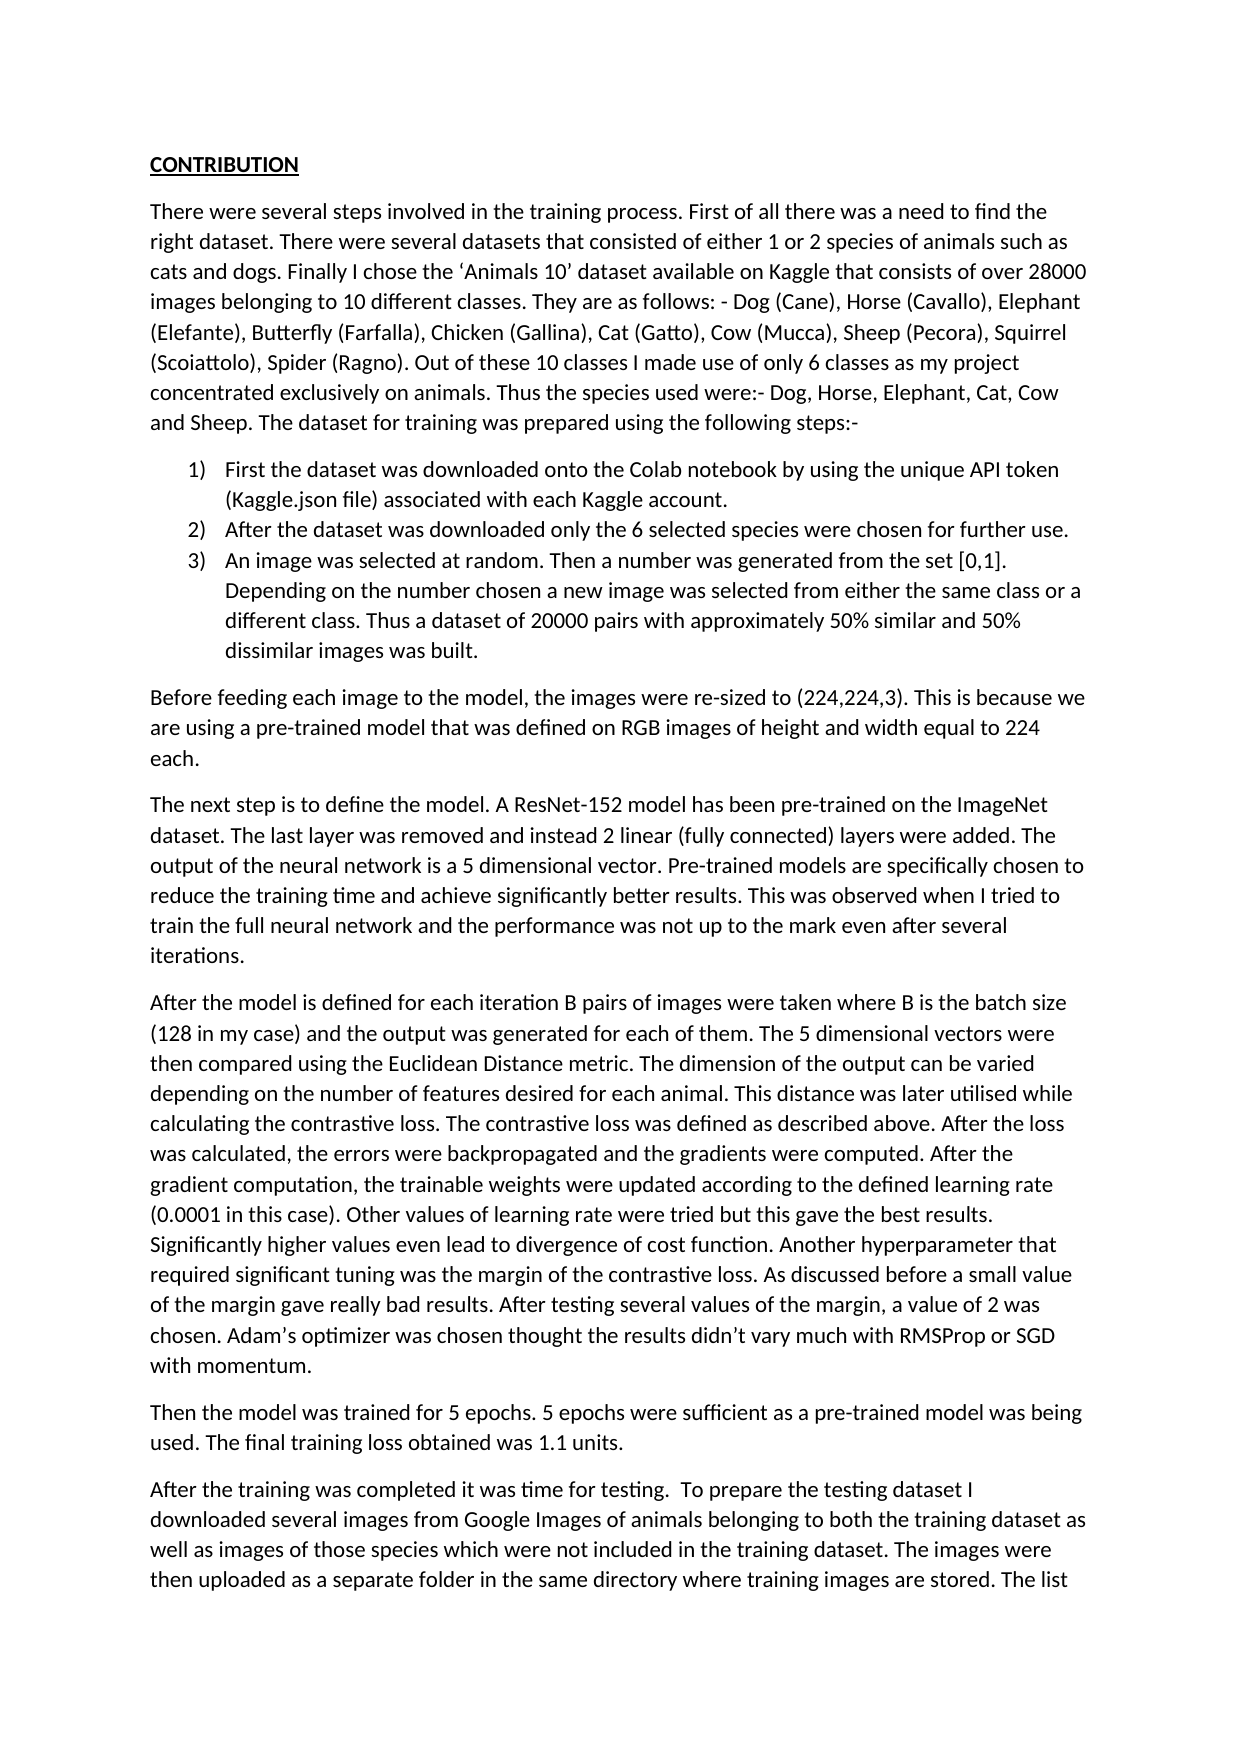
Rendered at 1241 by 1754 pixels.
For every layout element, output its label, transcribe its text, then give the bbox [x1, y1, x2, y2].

text After the model is defined for each iteration B pairs of images were taken where B is the batch size (128 in my case) and the output was generated for each of them. The 5 dimensional vectors were then compared using the Euclidean Distance metric. The dimension of the output can be varied depending on the number of features desired for each animal. This distance was later utilised while calculating the contrastive loss. The contrastive loss was defined as described above. After the loss was calculated, the errors were backpropagated and the gradients were computed. After the gradient computation, the trainable weights were updated according to the defined learning rate (0.0001 in this case). Other values of learning rate were tried but this gave the best results. Significantly higher values even lead to divergence of cost function. Another hyperparameter that required significant tuning was the margin of the contrastive loss. As discussed before a small value of the margin gave really bad results. After testing several values of the margin, a value of 2 was chosen. Adam’s optimizer was chosen thought the results didn’t vary much with RMSProp or SGD with momentum. [150, 988, 1090, 1379]
text Then the model was trained for 5 epochs. 5 epochs were sufficient as a pre-trained model was being used. The final training loss obtained was 1.1 units. [150, 1398, 1090, 1456]
list After the dataset was downloaded only the 6 selected species were chosen for further use. [187, 516, 1090, 544]
text There were several steps involved in the training process. First of all there was a need to find the right dataset. There were several datasets that consisted of either 1 or 2 species of animals such as cats and dogs. Finally I chose the ‘Animals 10’ dataset available on Kaggle that consists of over 28000 images belonging to 10 different classes. They are as follows: - Dog (Cane), Horse (Cavallo), Elephant (Elefante), Butterfly (Farfalla), Chicken (Gallina), Cat (Gatto), Cow (Mucca), Sheep (Pecora), Squirrel (Scoiattolo), Spider (Ragno). Out of these 10 classes I made use of only 6 classes as my project concentrated exclusively on animals. Thus the species used were:- Dog, Horse, Elephant, Cat, Cow and Sheep. The dataset for training was prepared using the following steps:- [150, 197, 1090, 436]
text CONTRIBUTION [150, 150, 1090, 178]
list First the dataset was downloaded onto the Colab notebook by using the unique API token (Kaggle.json file) associated with each Kaggle account. [187, 455, 1090, 513]
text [150, 1475, 1090, 1594]
text Before feeding each image to the model, the images were re-sized to (224,224,3). This is because we are using a pre-trained model that was defined on RGB images of height and width equal to 224 each. [150, 683, 1090, 772]
text The next step is to define the model. A ResNet-152 model has been pre-trained on the ImageNet dataset. The last layer was removed and instead 2 linear (fully connected) layers were added. The output of the neural network is a 5 dimensional vector. Pre-trained models are specifically chosen to reduce the training time and achieve significantly better results. This was observed when I tried to train the full neural network and the performance was not up to the mark even after several iterations. [150, 791, 1090, 970]
list An image was selected at random. Then a number was generated from the set [0,1]. Depending on the number chosen a new image was selected from either the same class or a different class. Thus a dataset of 20000 pairs with approximately 50% similar and 50% dissimilar images was built. [187, 546, 1090, 664]
